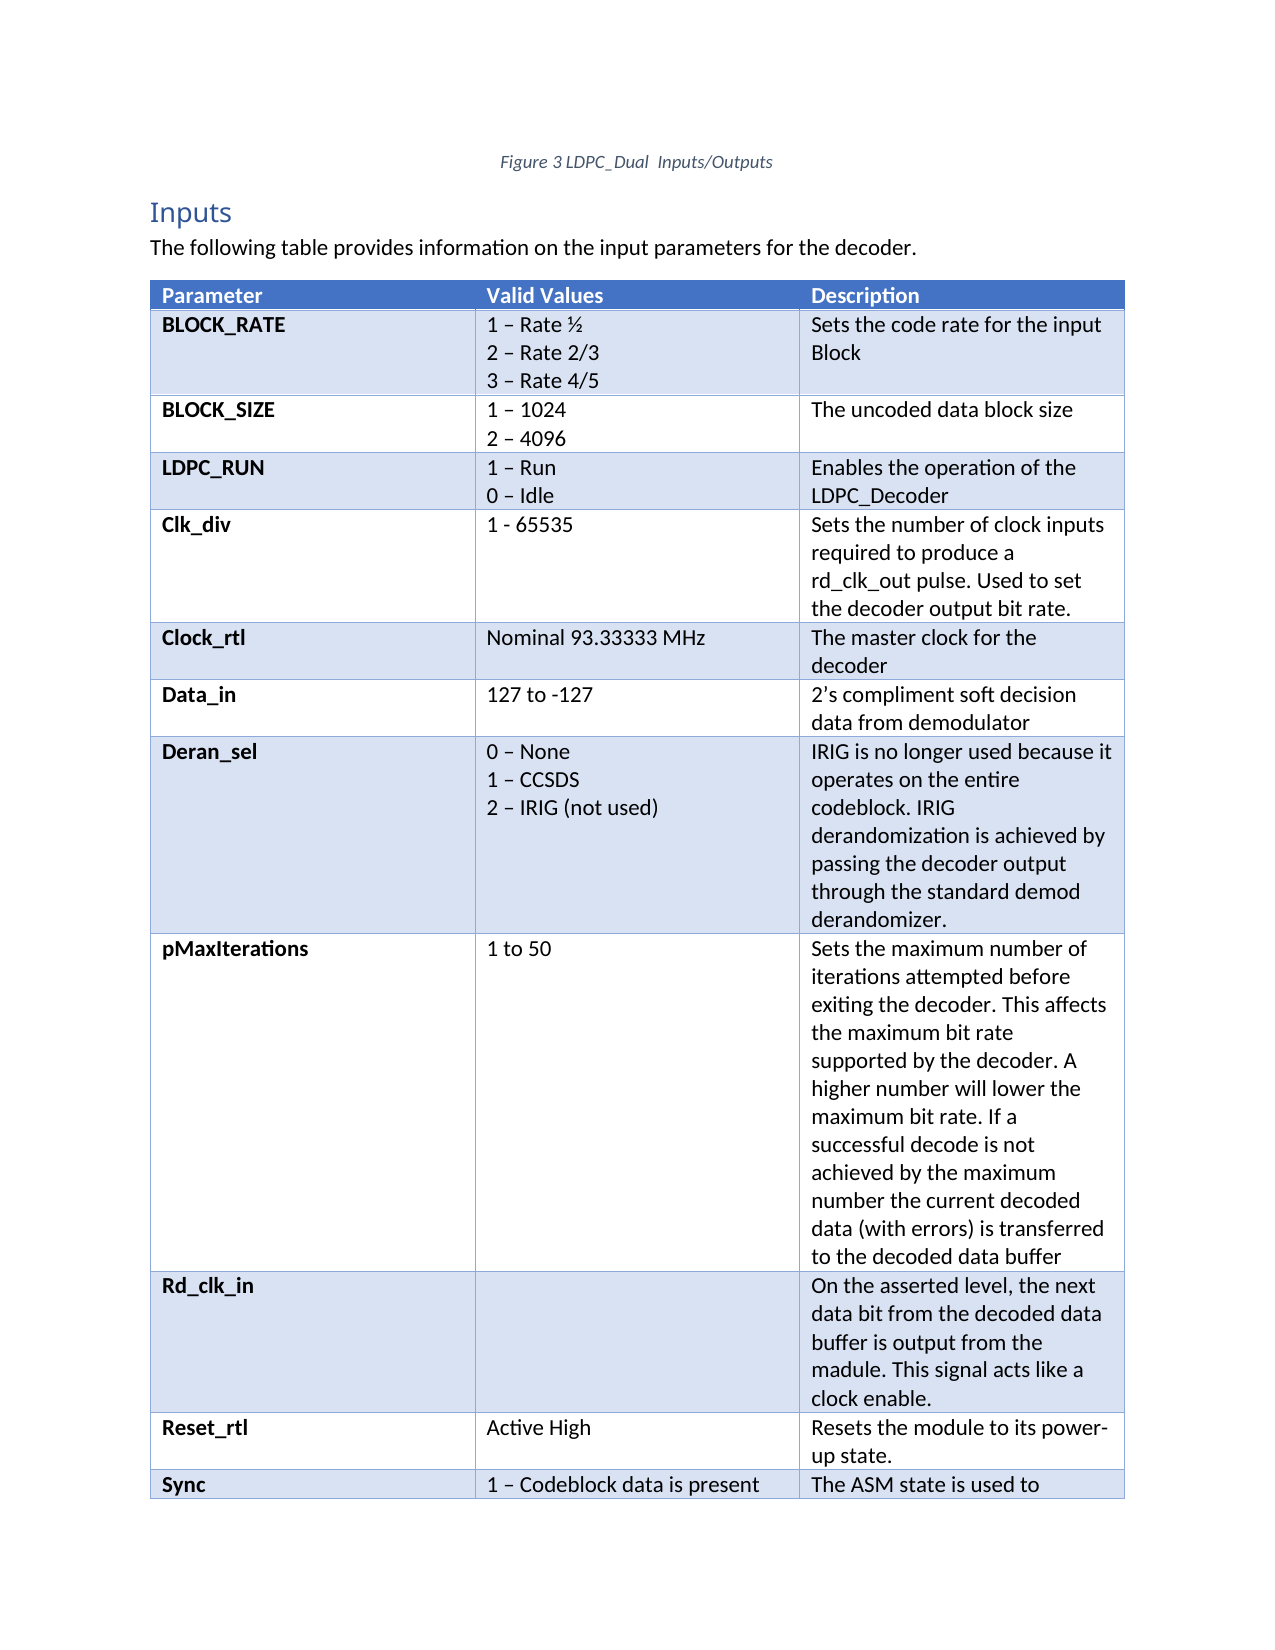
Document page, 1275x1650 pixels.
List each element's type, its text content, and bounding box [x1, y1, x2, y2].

table_cell Clk_div [151, 510, 475, 622]
table_header Parameter [151, 281, 475, 309]
table_cell Sync [151, 1470, 475, 1498]
table_cell 1 – Run 0 – Idle [476, 453, 799, 509]
table_cell 1 - 65535 [476, 510, 799, 622]
table_cell Active High [476, 1413, 799, 1469]
table_cell 127 to -127 [476, 680, 799, 736]
table_cell Rd_clk_in [151, 1272, 475, 1412]
subtitle Inputs [150, 194, 1125, 231]
table_cell IRIG is no longer used because it operates on the entire codeblock. IRIG derandomization is achieved by passing the decoder output through the standard demod derandomizer. [800, 737, 1124, 933]
table_cell Nominal 93.33333 MHz [476, 623, 799, 679]
text The following table provides information on the input parameters for the decoder. [150, 233, 1125, 262]
table_cell Enables the operation of the LDPC_Decoder [800, 453, 1124, 509]
table_cell Reset_rtl [151, 1413, 475, 1469]
table_cell Sets the maximum number of iterations attempted before exiting the decoder. This affects the maximum bit rate supported by the decoder. A higher number will lower the maximum bit rate. If a successful decode is not achieved by the maximum number the current decoded data (with errors) is transferred to the decoded data buffer [800, 934, 1124, 1271]
table_cell 2’s compliment soft decision data from demodulator [800, 680, 1124, 736]
table_header Valid Values [476, 281, 799, 309]
table_cell 1 – Rate ½ 2 – Rate 2/3 3 – Rate 4/5 [476, 311, 799, 394]
table_cell 1 – 1024 2 – 4096 [476, 396, 799, 452]
table_cell 0 – None 1 – CCSDS 2 – IRIG (not used) [476, 737, 799, 933]
table_cell Clock_rtl [151, 623, 475, 679]
table_cell The uncoded data block size [800, 396, 1124, 452]
table_cell BLOCK_SIZE [151, 396, 475, 452]
table_cell Sets the code rate for the input Block [800, 311, 1124, 394]
text Figure 3 LDPC_Dual Inputs/Outputs [150, 150, 1125, 173]
table_cell LDPC_RUN [151, 453, 475, 509]
table_cell [476, 1272, 799, 1412]
table_cell Sets the number of clock inputs required to produce a rd_clk_out pulse. Used to set the decoder output bit rate. [800, 510, 1124, 622]
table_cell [800, 1470, 1124, 1498]
table_cell pMaxIterations [151, 934, 475, 1271]
table_cell BLOCK_RATE [151, 311, 475, 394]
table_cell Data_in [151, 680, 475, 736]
table_cell Resets the module to its power-up state. [800, 1413, 1124, 1469]
table_cell On the asserted level, the next data bit from the decoded data buffer is output from the madule. This signal acts like a clock enable. [800, 1272, 1124, 1412]
table_cell The master clock for the decoder [800, 623, 1124, 679]
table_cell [476, 1470, 799, 1498]
table_cell Deran_sel [151, 737, 475, 933]
table_header Description [800, 281, 1124, 309]
table_cell 1 to 50 [476, 934, 799, 1271]
